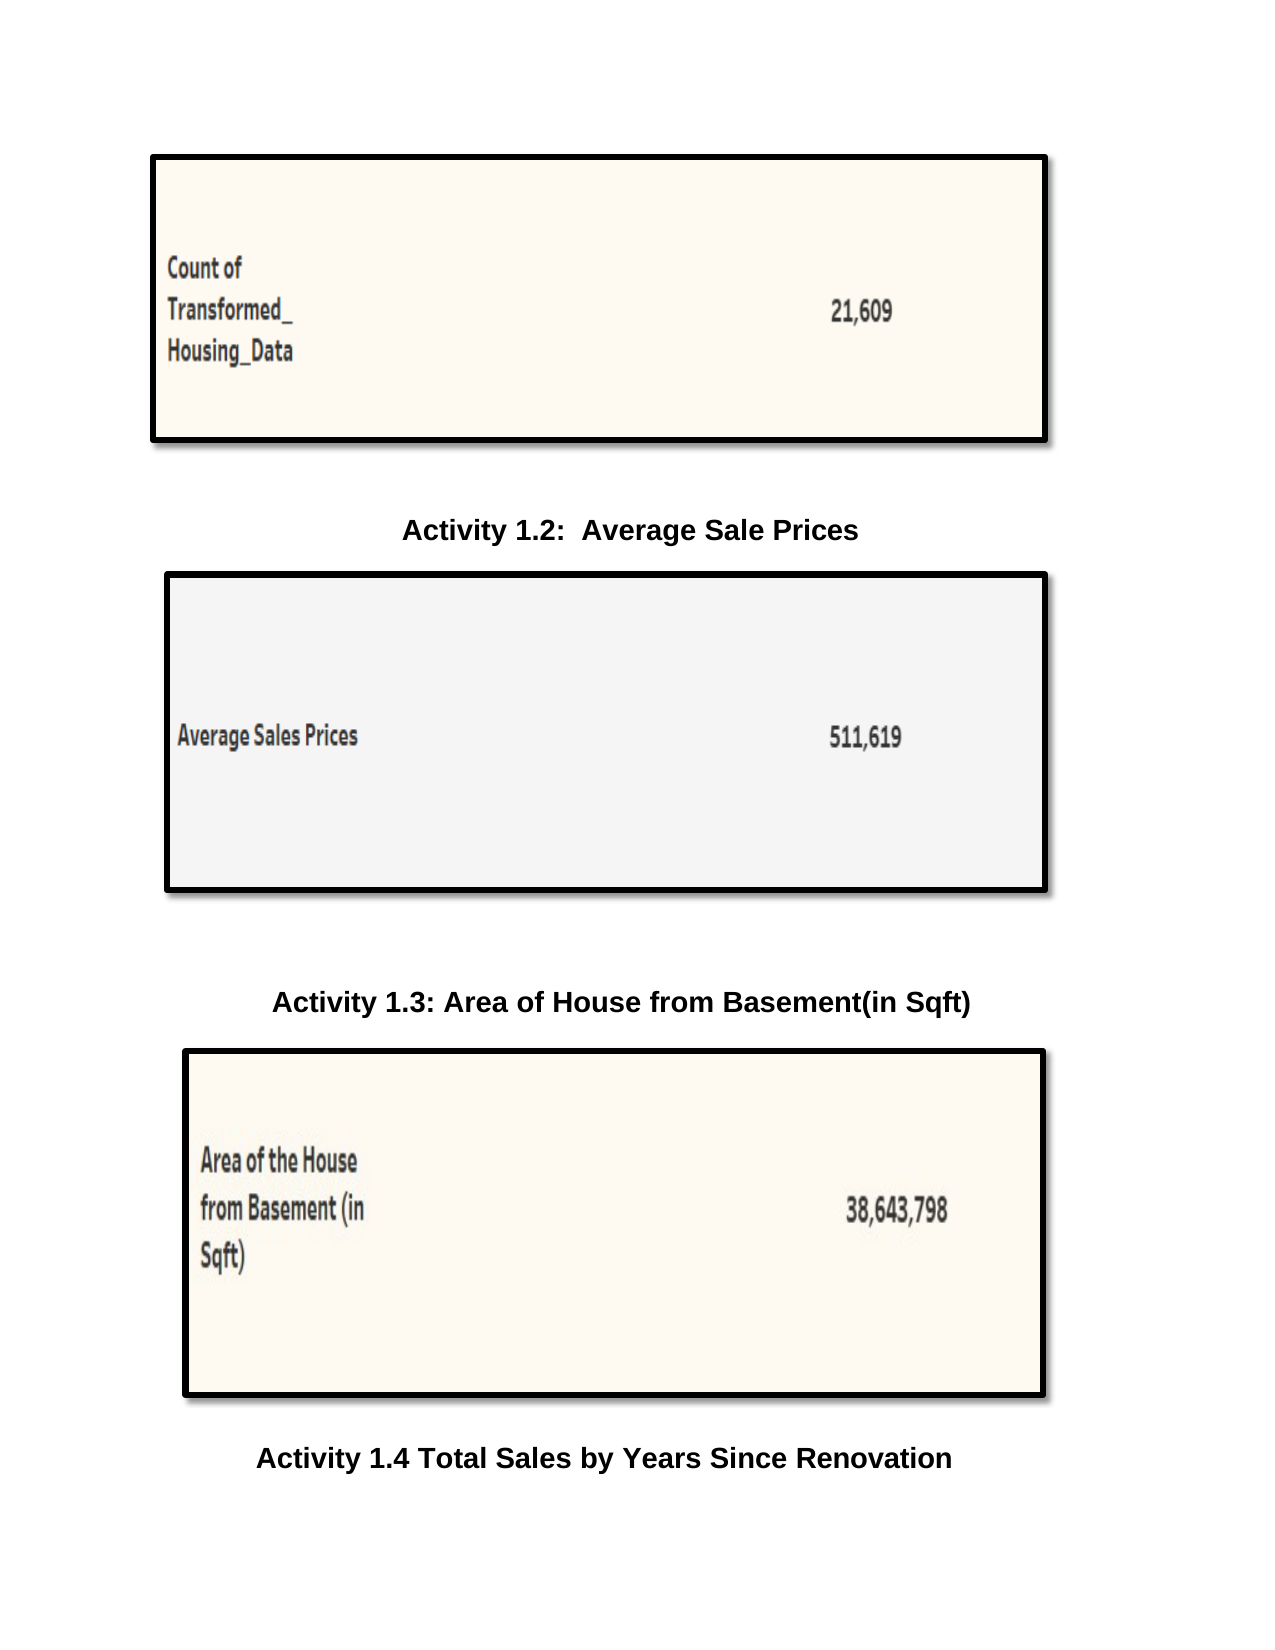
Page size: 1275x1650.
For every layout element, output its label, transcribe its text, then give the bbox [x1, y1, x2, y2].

text Activity 1.3: Area of House from Basement(in Sqft) [272, 986, 1125, 1019]
picture [161, 569, 1059, 905]
picture [180, 1045, 1057, 1408]
text Activity 1.2: Average Sale Prices [172, 513, 1089, 547]
text Activity 1.4 Total Sales by Years Since Renovation [256, 1441, 1125, 1474]
picture [147, 151, 1059, 454]
